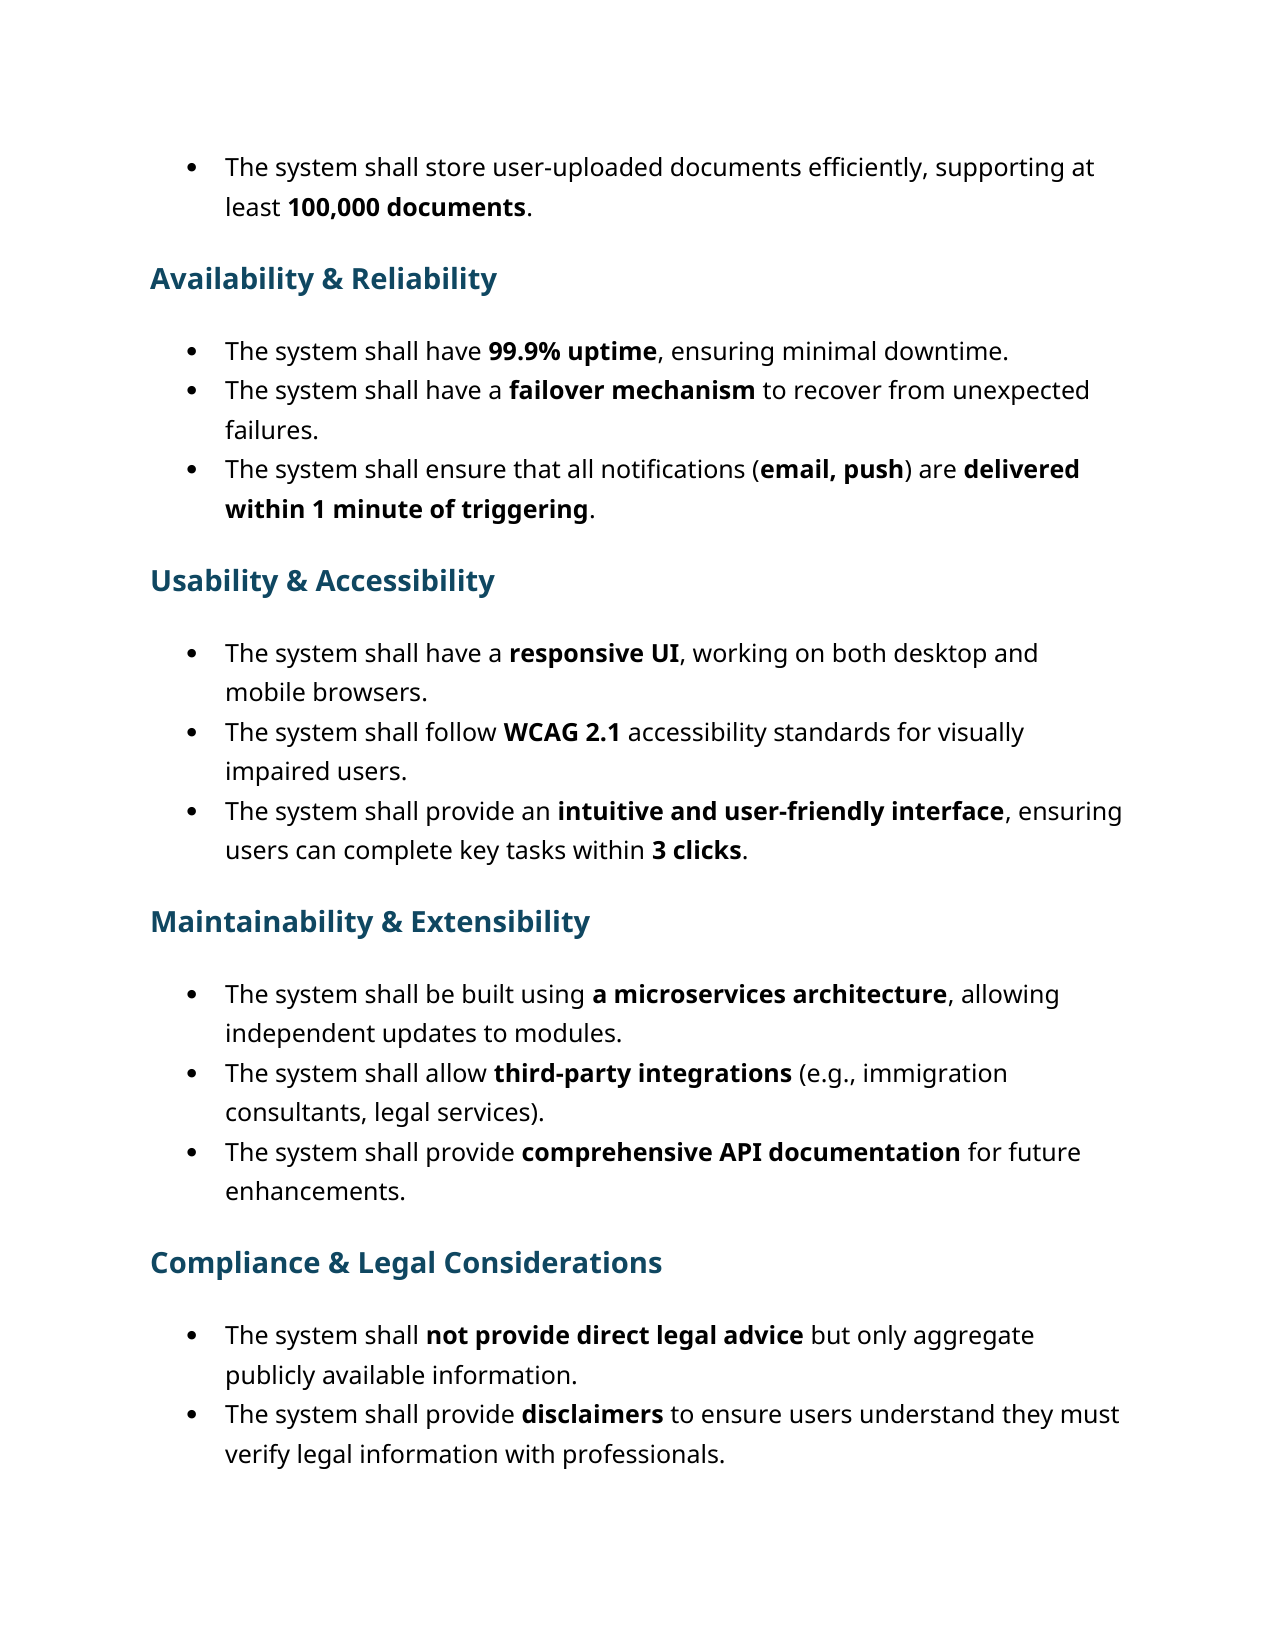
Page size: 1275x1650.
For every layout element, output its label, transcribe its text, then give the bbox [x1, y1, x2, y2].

list The system shall provide an intuitive and user-friendly interface, ensuring users can complete key tasks within 3 clicks. [187, 793, 1125, 867]
subtitle Availability & Reliability [150, 258, 1125, 298]
list The system shall have a failover mechanism to recover from unexpected failures. [187, 373, 1125, 446]
list The system shall ensure that all notifications (email, push) are delivered within 1 minute of triggering. [187, 452, 1125, 525]
list The system shall provide comprehensive API documentation for future enhancements. [187, 1134, 1125, 1208]
list The system shall provide disclaimers to ensure users understand they must verify legal information with professionals. [187, 1397, 1125, 1471]
list The system shall allow third-party integrations (e.g., immigration consultants, legal services). [187, 1056, 1125, 1129]
list The system shall be built using a microservices architecture, allowing independent updates to modules. [187, 977, 1125, 1050]
subtitle Compliance & Legal Considerations [150, 1243, 1125, 1282]
list The system shall store user-uploaded documents efficiently, supporting at least 100,000 documents. [187, 150, 1125, 223]
list The system shall follow WCAG 2.1 accessibility standards for visually impaired users. [187, 714, 1125, 788]
subtitle Usability & Accessibility [150, 560, 1125, 600]
subtitle Maintainability & Extensibility [150, 901, 1125, 941]
list The system shall not provide direct legal advice but only aggregate publicly available information. [187, 1318, 1125, 1392]
list The system shall have a responsive UI, working on both desktop and mobile browsers. [187, 635, 1125, 709]
list The system shall have 99.9% uptime, ensuring minimal downtime. [187, 333, 1125, 367]
